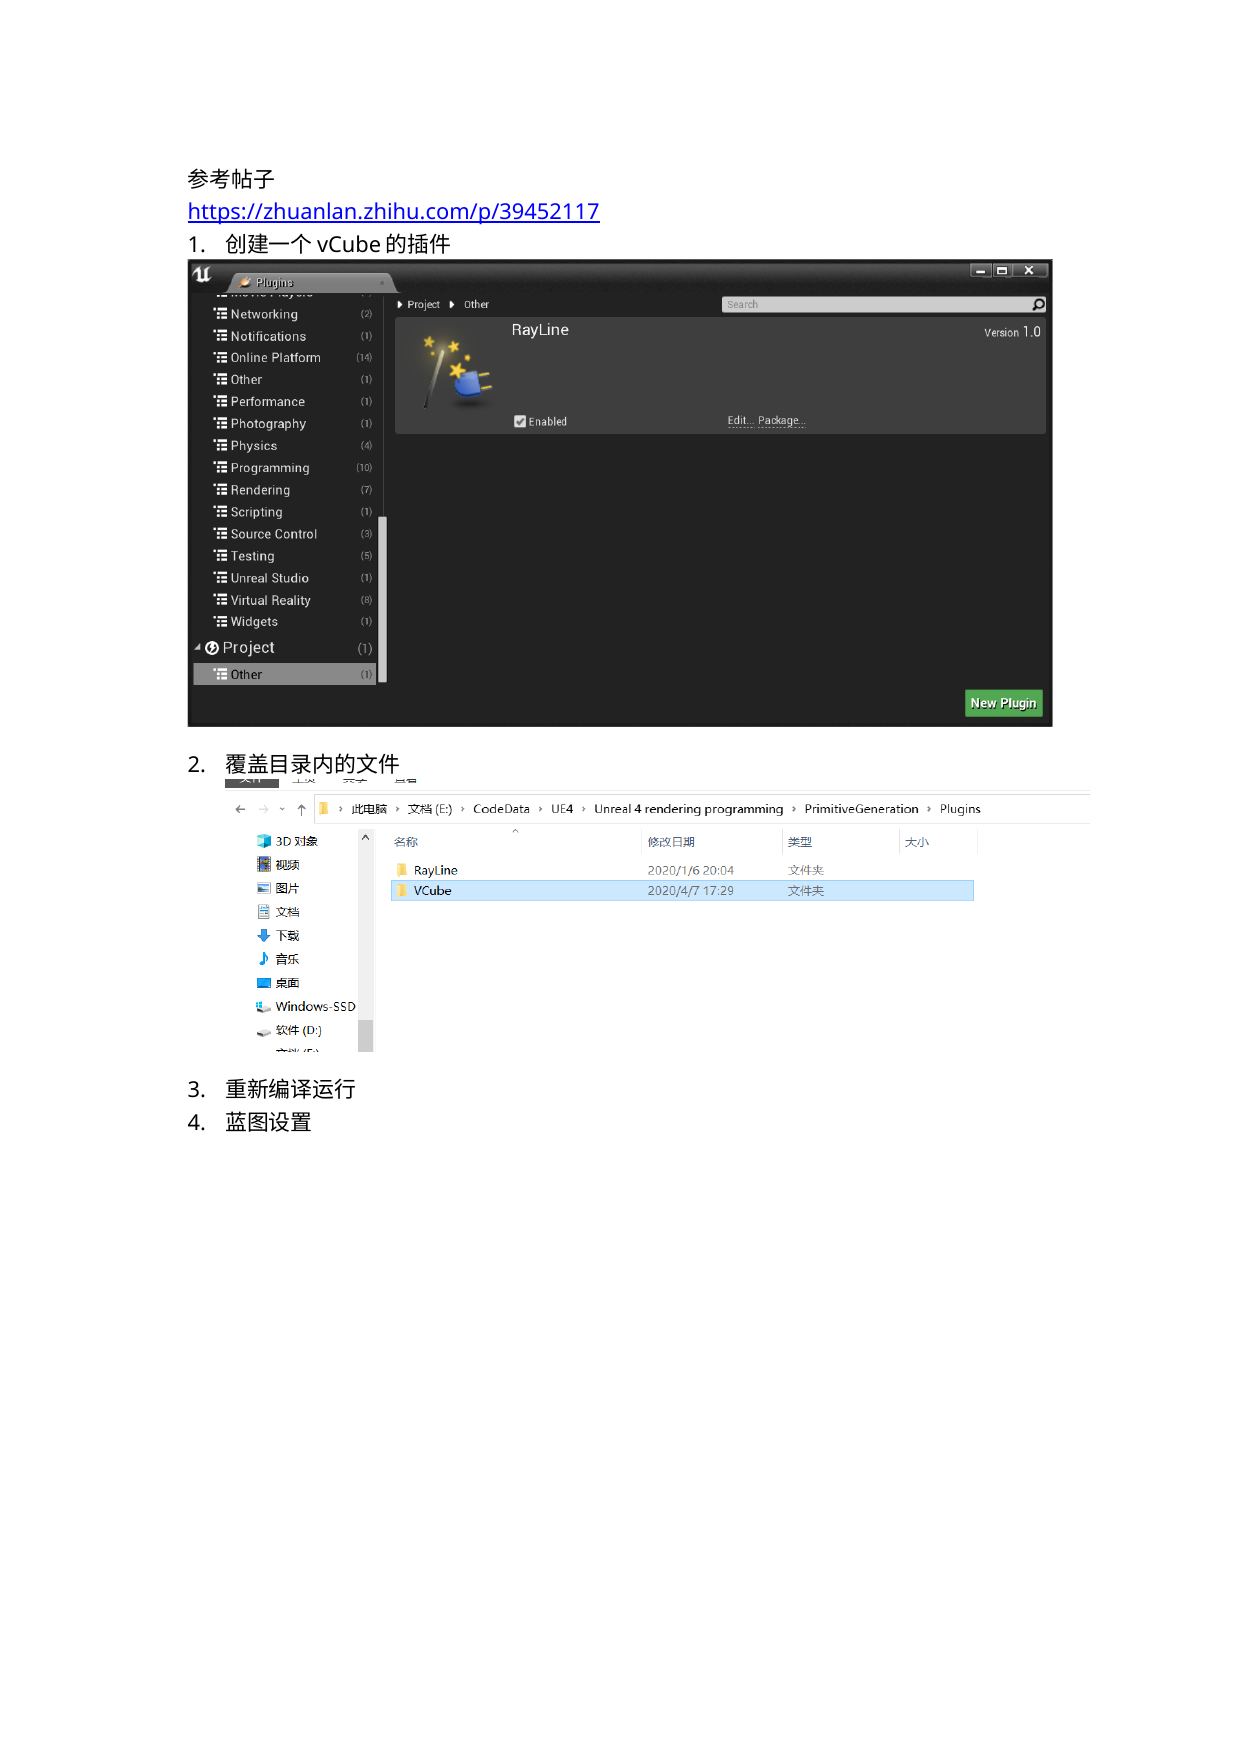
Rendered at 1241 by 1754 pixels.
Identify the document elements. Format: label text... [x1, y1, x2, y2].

list 蓝图设置 [187, 1104, 1053, 1137]
picture [225, 779, 1091, 1052]
text https://zhuanlan.zhihu.com/p/39452117 [187, 194, 1053, 227]
text 参考帖子 [187, 162, 1053, 194]
list 覆盖目录内的文件 [187, 747, 1053, 779]
picture [187, 259, 1053, 727]
list 创建一个vCube的插件 [187, 227, 1053, 259]
list 重新编译运行 [187, 1072, 1053, 1104]
